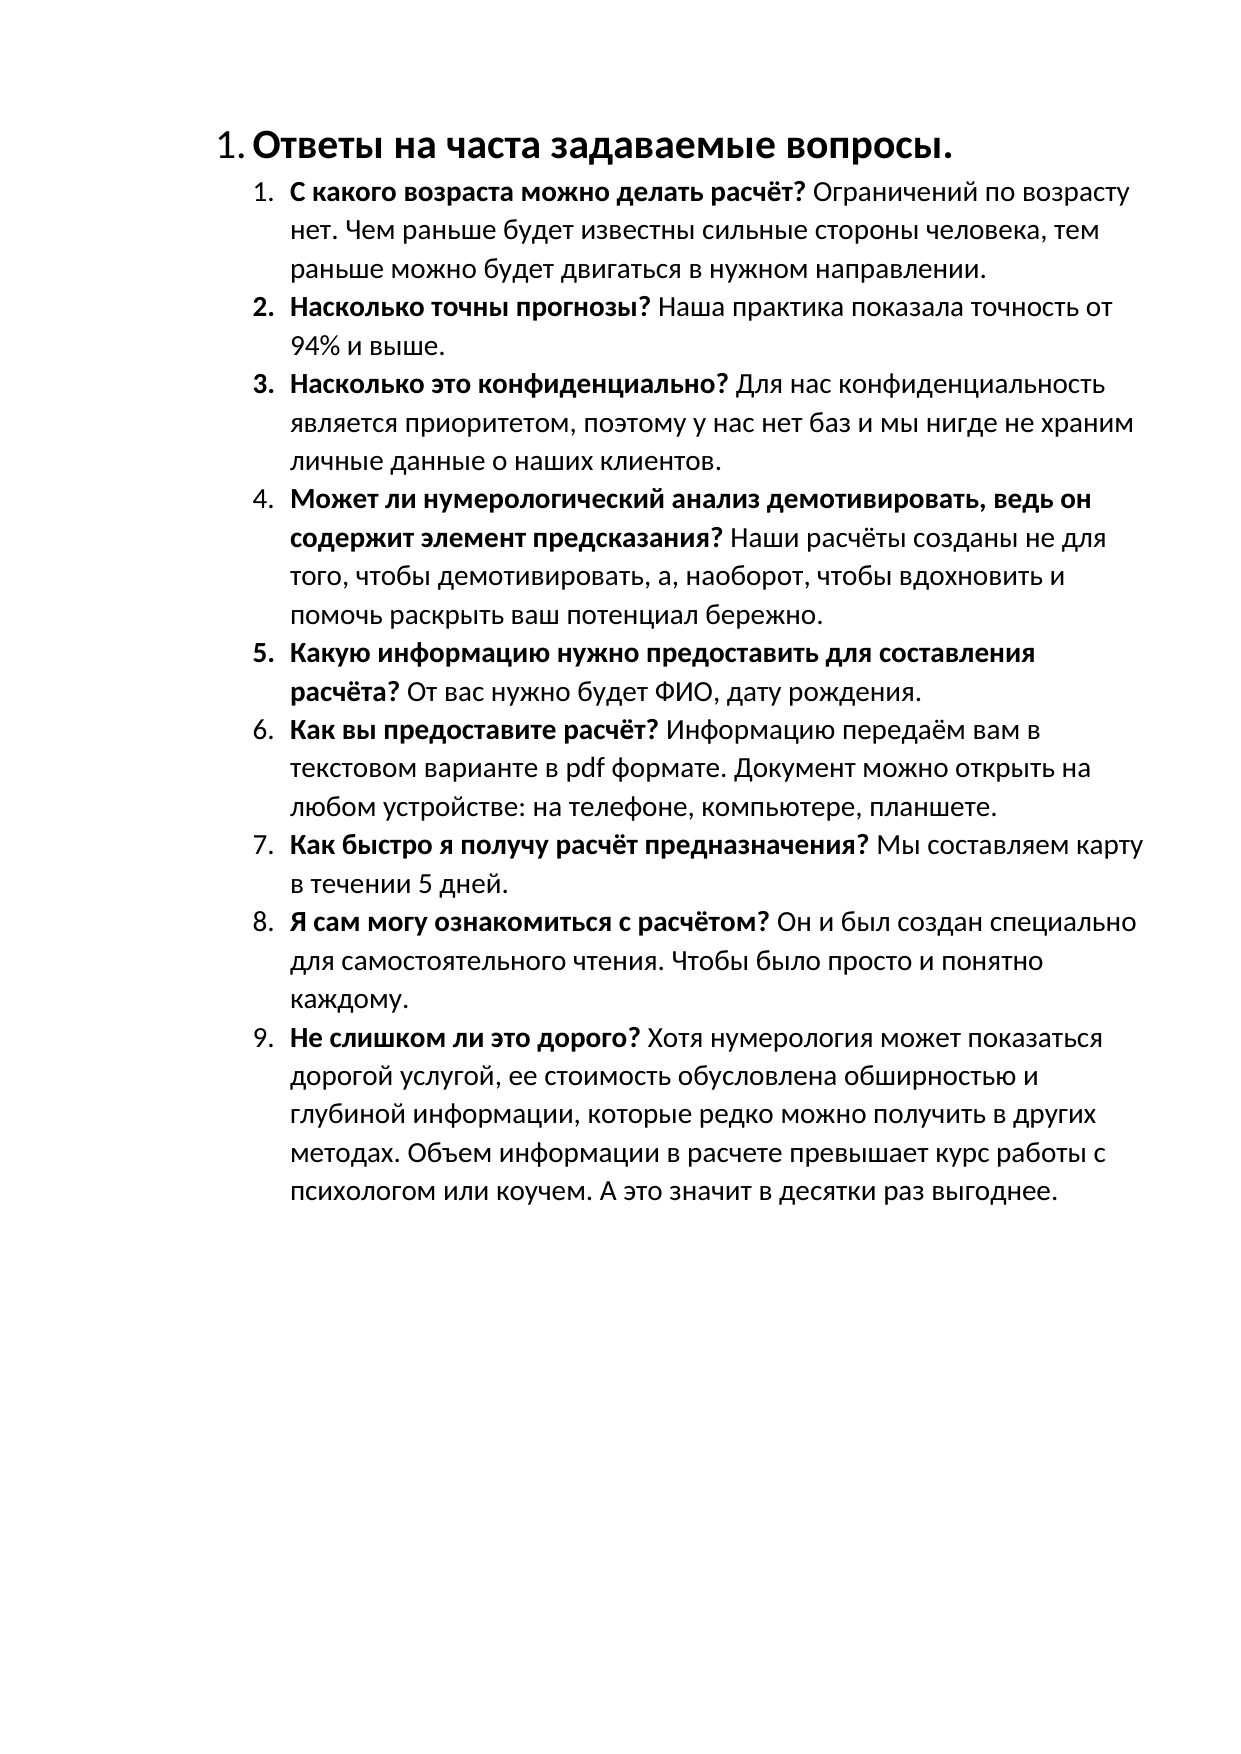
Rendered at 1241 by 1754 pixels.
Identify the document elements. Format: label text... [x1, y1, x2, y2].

list С какого возраста можно делать расчёт? Ограничений по возрасту нет. Чем раньше будет известны сильные стороны человека, тем раньше можно будет двигаться в нужном направлении. [252, 173, 1152, 286]
list Насколько это конфиденциально? Для нас конфиденциальность является приоритетом, поэтому у нас нет баз и мы нигде не храним личные данные о наших клиентов. [252, 365, 1152, 478]
list Ответы на часта задаваемые вопросы. [215, 118, 1152, 169]
list Может ли нумерологический анализ демотивировать, ведь он содержит элемент предсказания? Наши расчёты созданы не для того, чтобы демотивировать, а, наоборот, чтобы вдохновить и помочь раскрыть ваш потенциал бережно. [252, 481, 1152, 631]
list Как вы предоставите расчёт? Информацию передаём вам в текстовом варианте в pdf формате. Документ можно открыть на любом устройстве: на телефоне, компьютере, планшете. [252, 711, 1152, 824]
list Я сам могу ознакомиться с расчётом? Он и был создан специально для самостоятельного чтения. Чтобы было просто и понятно каждому. [252, 903, 1152, 1016]
list Как быстро я получу расчёт предназначения? Мы составляем карту в течении 5 дней. [252, 826, 1152, 901]
list Какую информацию нужно предоставить для составления расчёта? От вас нужно будет ФИО, дату рождения. [252, 634, 1152, 708]
list Насколько точны прогнозы? Наша практика показала точность от 94% и выше. [252, 288, 1152, 362]
list Не слишком ли это дорого? Хотя нумерология может показаться дорогой услугой, ее стоимость обусловлена обширностью и глубиной информации, которые редко можно получить в других методах. Объем информации в расчете превышает курс работы с психологом или коучем. А это значит в десятки раз выгоднее. [252, 1019, 1152, 1208]
